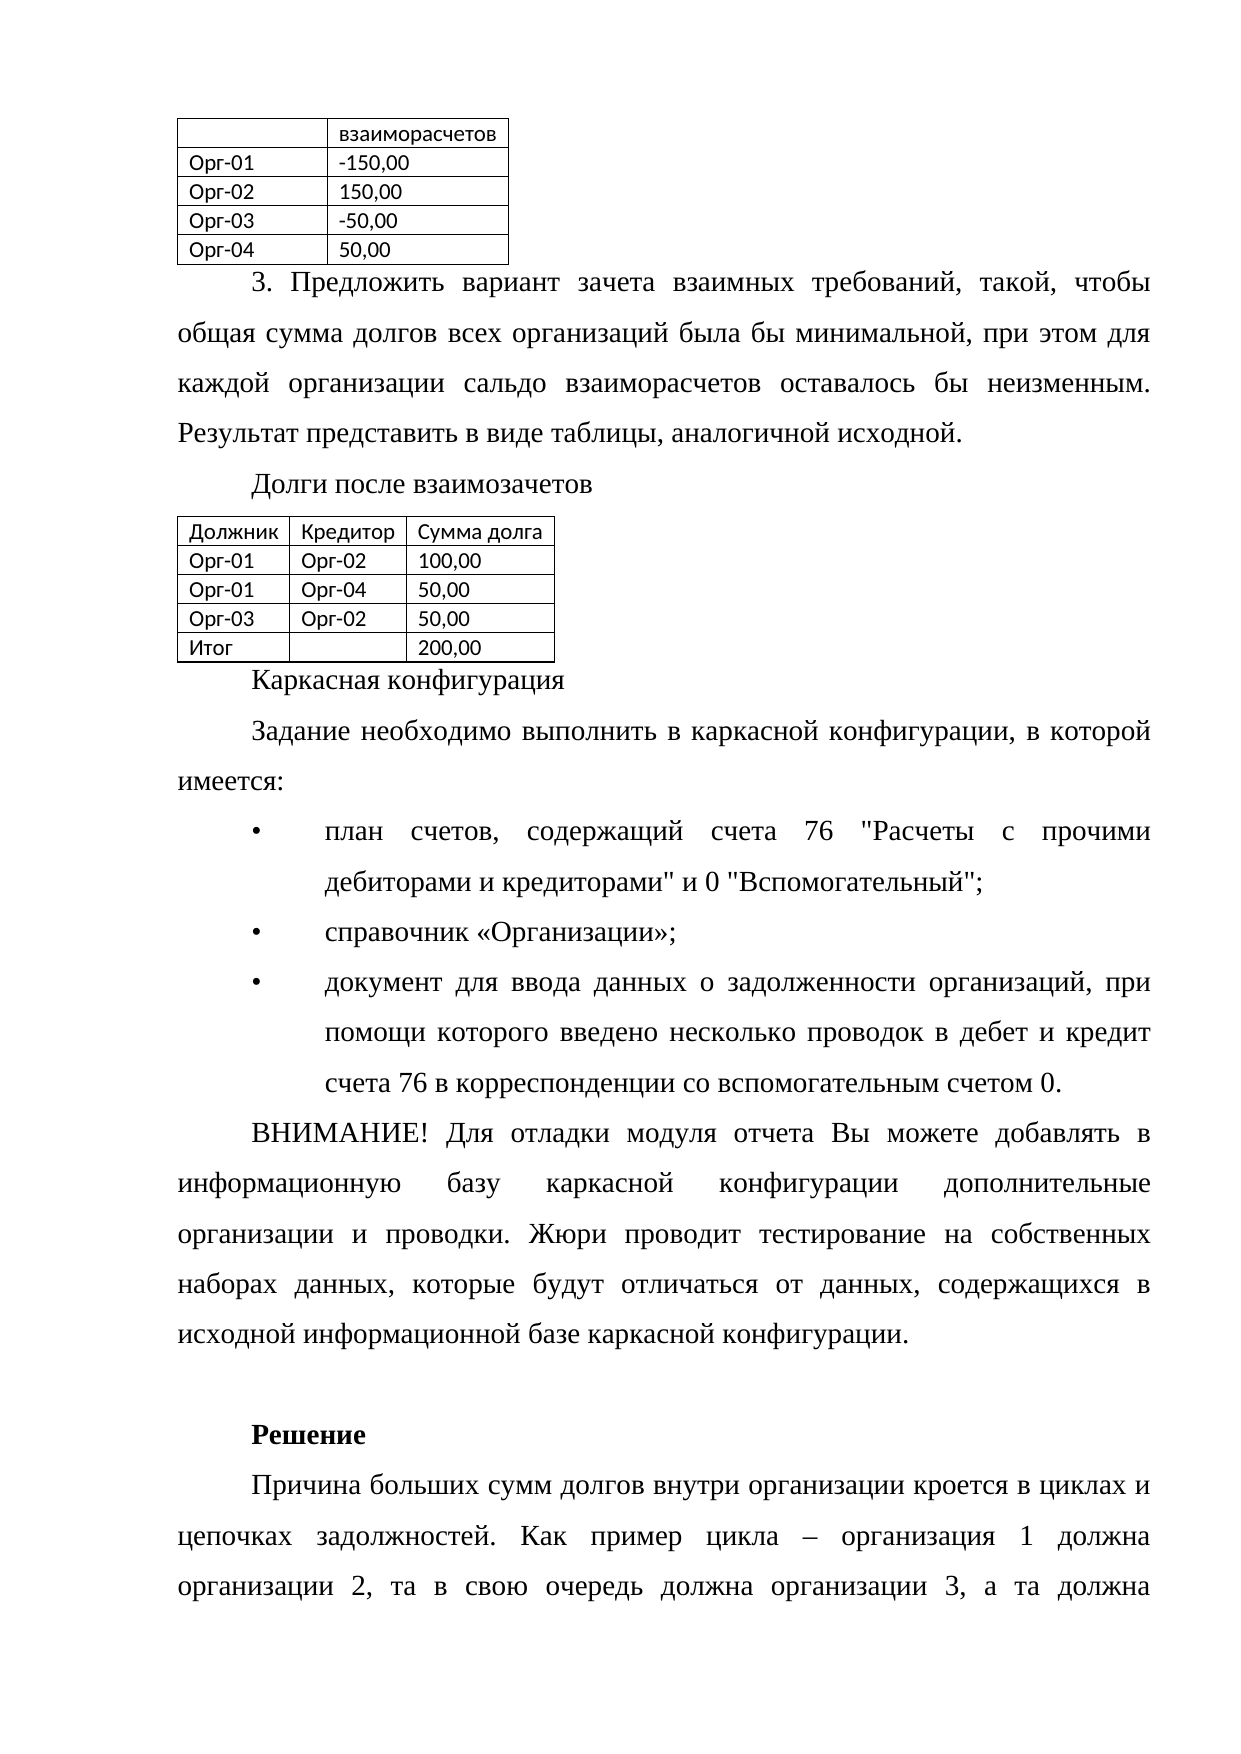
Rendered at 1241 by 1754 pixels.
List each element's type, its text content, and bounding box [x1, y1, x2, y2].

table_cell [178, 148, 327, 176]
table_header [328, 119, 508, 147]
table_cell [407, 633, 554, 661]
text Задание необходимо выполнить в каркасной конфигурации, в которой имеется: [177, 713, 1152, 797]
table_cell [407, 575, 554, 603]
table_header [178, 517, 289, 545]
list план счетов, содержащий счета 76 "Расчеты с прочими дебиторами и кредиторами" и 0 "Вспомогательный"; [251, 813, 1152, 897]
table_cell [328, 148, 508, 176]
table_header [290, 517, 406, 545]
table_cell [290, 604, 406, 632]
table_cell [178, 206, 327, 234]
text Долги после взаимозачетов [177, 466, 1152, 499]
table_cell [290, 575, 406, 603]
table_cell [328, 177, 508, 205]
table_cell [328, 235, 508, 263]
text ВНИМАНИЕ! Для отладки модуля отчета Вы можете добавлять в информационную базу каркасной конфигурации дополнительные организации и проводки. Жюри проводит тестирование на собственных наборах данных, которые будут отличаться от данных, содержащихся в исходной информационной базе каркасной конфигурации. [177, 1115, 1152, 1350]
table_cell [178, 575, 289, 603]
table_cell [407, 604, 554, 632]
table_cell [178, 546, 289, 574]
text Решение [177, 1417, 1152, 1451]
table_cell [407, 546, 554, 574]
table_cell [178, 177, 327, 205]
list справочник «Организации»; [251, 914, 1152, 947]
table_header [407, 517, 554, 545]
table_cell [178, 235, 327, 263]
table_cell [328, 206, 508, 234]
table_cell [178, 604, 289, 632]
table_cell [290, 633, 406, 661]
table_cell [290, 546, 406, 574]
text Каркасная конфигурация [177, 662, 1152, 696]
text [177, 1467, 1152, 1602]
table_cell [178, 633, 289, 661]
list документ для ввода данных о задолженности организаций, при помощи которого введено несколько проводок в дебет и кредит счета 76 в корреспонденции со вспомогательным счетом 0. [251, 964, 1152, 1098]
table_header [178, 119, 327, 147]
text 3. Предложить вариант зачета взаимных требований, такой, чтобы общая сумма долгов всех организаций была бы минимальной, при этом для каждой организации сальдо взаиморасчетов оставалось бы неизменным. Результат представить в виде таблицы, аналогичной исходной. [177, 264, 1152, 449]
